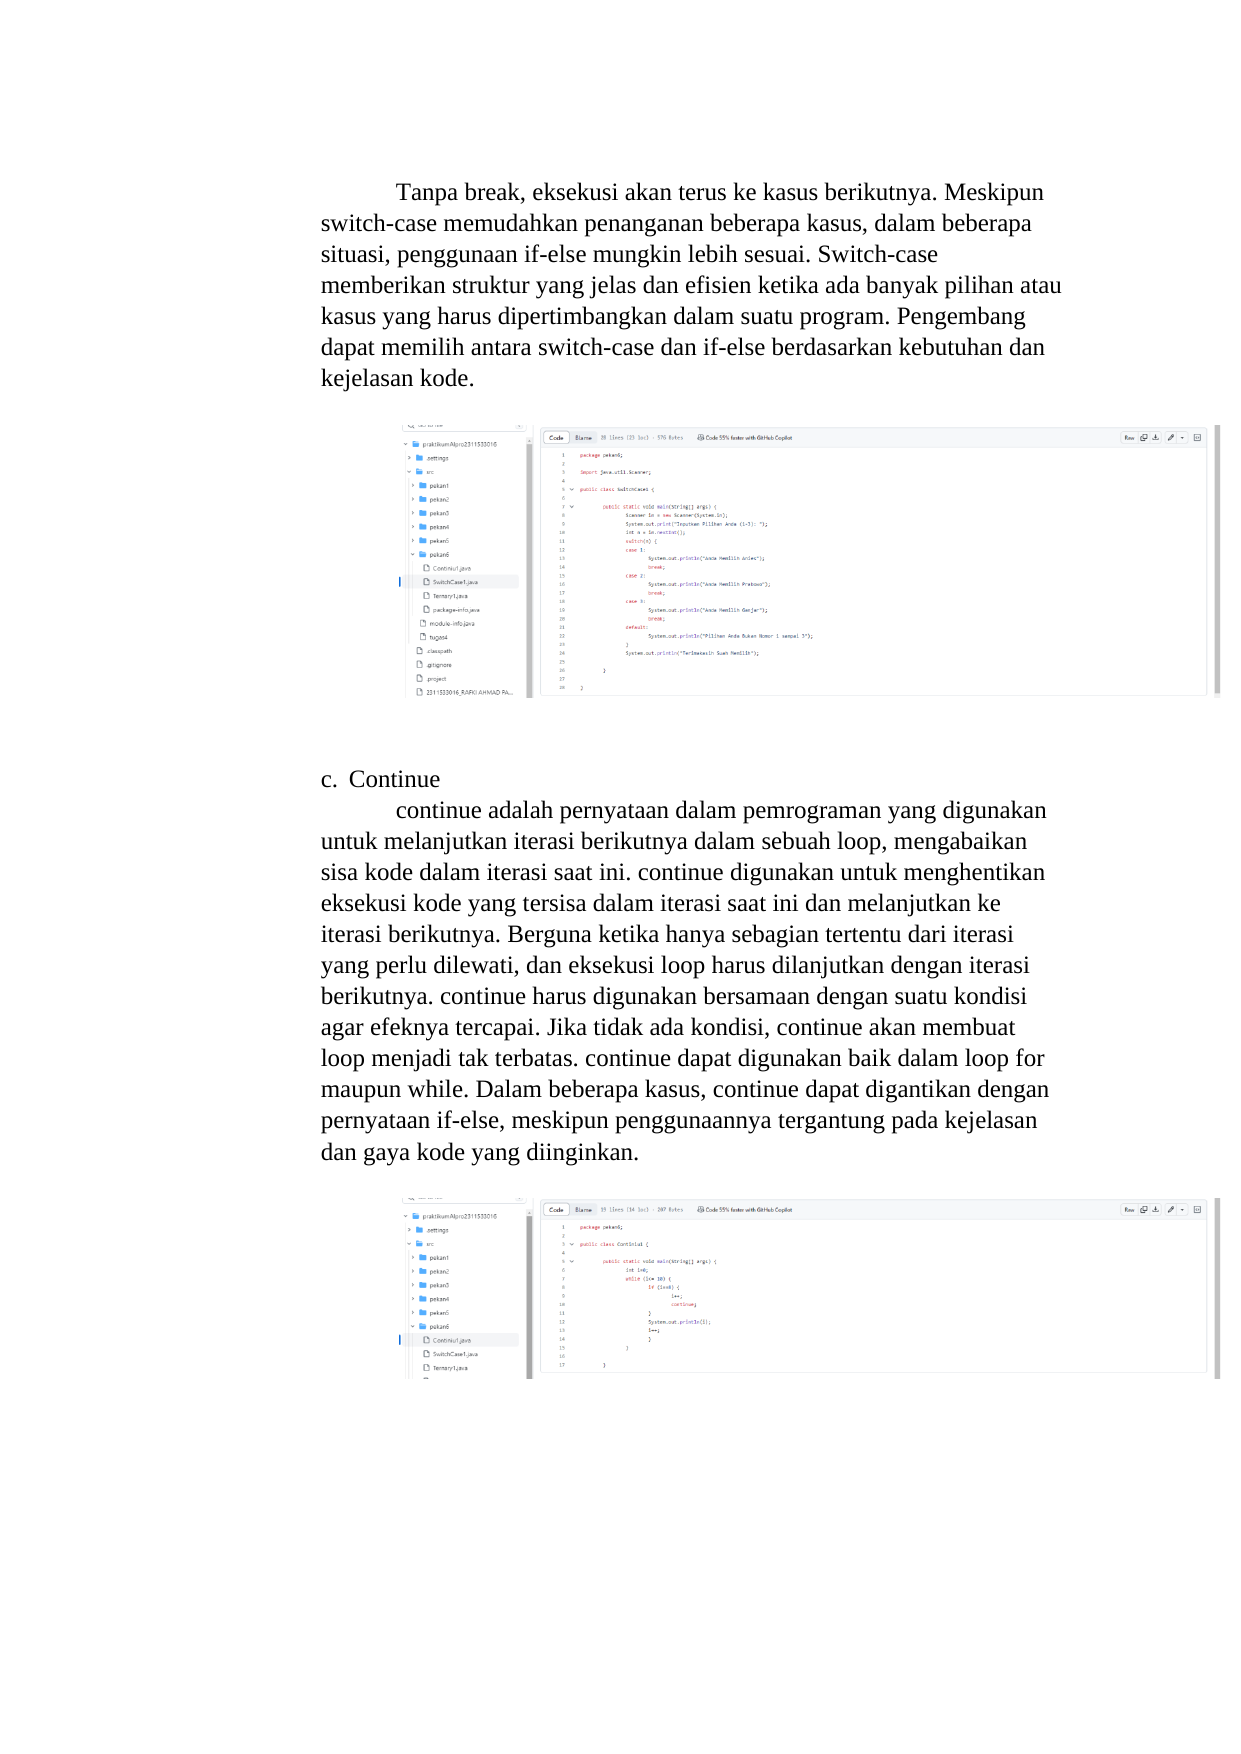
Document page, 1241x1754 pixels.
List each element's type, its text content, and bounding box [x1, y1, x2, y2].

picture [395, 1198, 1221, 1379]
picture [395, 425, 1221, 698]
list Continue [321, 764, 1063, 793]
list Tanpa break, eksekusi akan terus ke kasus berikutnya. Meskipun switch-case memudahkan penanganan beberapa kasus, dalam beberapa situasi, penggunaan if-else mungkin lebih sesuai. Switch-case memberikan struktur yang jelas dan efisien ketika ada banyak pilihan atau kasus yang harus dipertimbangkan dalam suatu program. Pengembang dapat memilih antara switch-case dan if-else berdasarkan kebutuhan dan kejelasan kode. [321, 177, 1063, 392]
list continue adalah pernyataan dalam pemrograman yang digunakan untuk melanjutkan iterasi berikutnya dalam sebuah loop, mengabaikan sisa kode dalam iterasi saat ini. continue digunakan untuk menghentikan eksekusi kode yang tersisa dalam iterasi saat ini dan melanjutkan ke iterasi berikutnya. Berguna ketika hanya sebagian tertentu dari iterasi yang perlu dilewati, dan eksekusi loop harus dilanjutkan dengan iterasi berikutnya. continue harus digunakan bersamaan dengan suatu kondisi agar efeknya tercapai. Jika tidak ada kondisi, continue akan membuat loop menjadi tak terbatas. continue dapat digunakan baik dalam loop for maupun while. Dalam beberapa kasus, continue dapat digantikan dengan pernyataan if-else, meskipun penggunaannya tergantung pada kejelasan dan gaya kode yang diinginkan. [321, 795, 1063, 1165]
